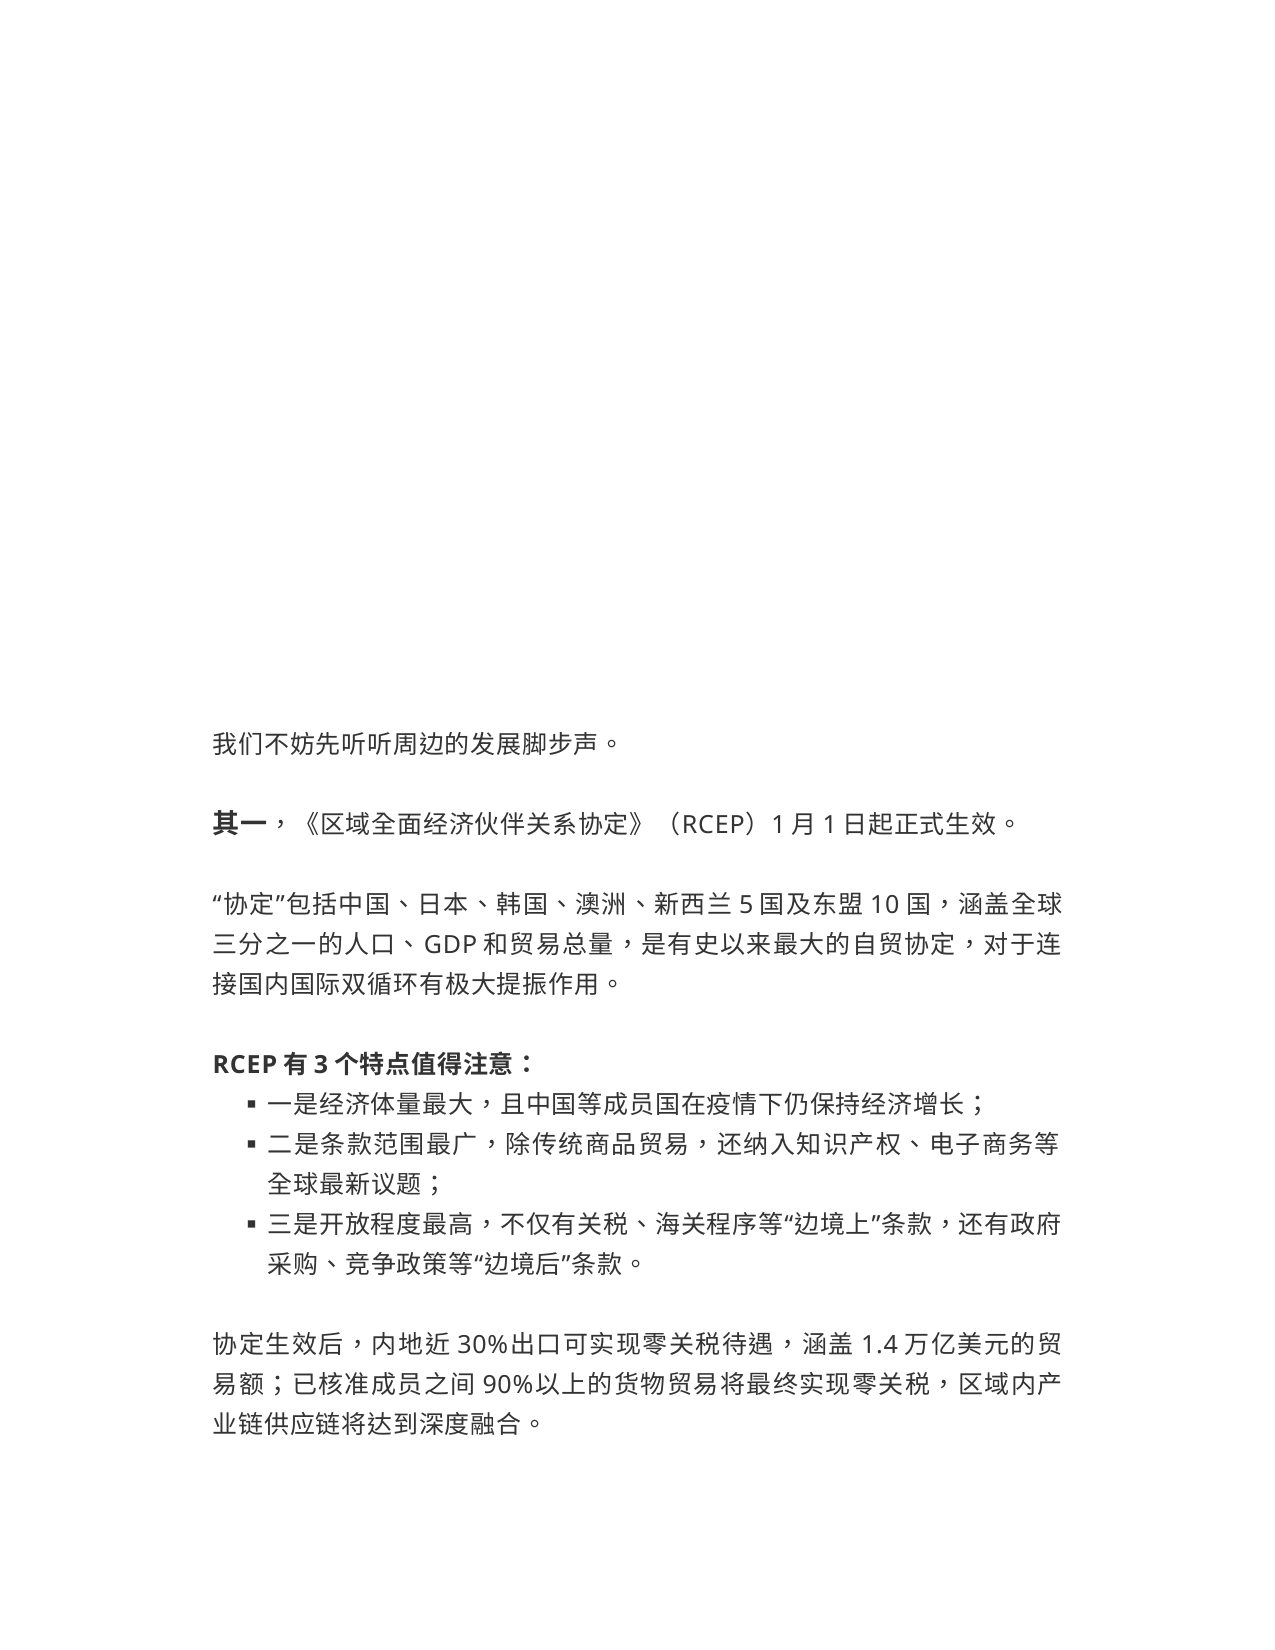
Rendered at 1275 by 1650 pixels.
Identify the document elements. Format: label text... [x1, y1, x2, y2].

text 协定生效后，内地近30%出口可实现零关税待遇，涵盖1.4万亿美元的贸易额；已核准成员之间90%以上的货物贸易将最终实现零关税，区域内产业链供应链将达到深度融合。 [212, 1321, 1062, 1441]
list 三是开放程度最高，不仅有关税、海关程序等“边境上”条款，还有政府采购、竞争政策等“边境后”条款。 [246, 1201, 1062, 1281]
text RCEP有3个特点值得注意： [212, 1041, 1062, 1081]
list 一是经济体量最大，且中国等成员国在疫情下仍保持经济增长； [246, 1081, 1062, 1121]
text “协定”包括中国、日本、韩国、澳洲、新西兰5国及东盟10国，涵盖全球三分之一的人口、GDP和贸易总量，是有史以来最大的自贸协定，对于连接国内国际双循环有极大提振作用。 [212, 881, 1062, 1001]
text 我们不妨先听听周边的发展脚步声。 [212, 721, 1062, 761]
text 其一，《区域全面经济伙伴关系协定》（RCEP）1月1日起正式生效。 [212, 801, 1062, 841]
list 二是条款范围最广，除传统商品贸易，还纳入知识产权、电子商务等全球最新议题； [246, 1121, 1062, 1201]
